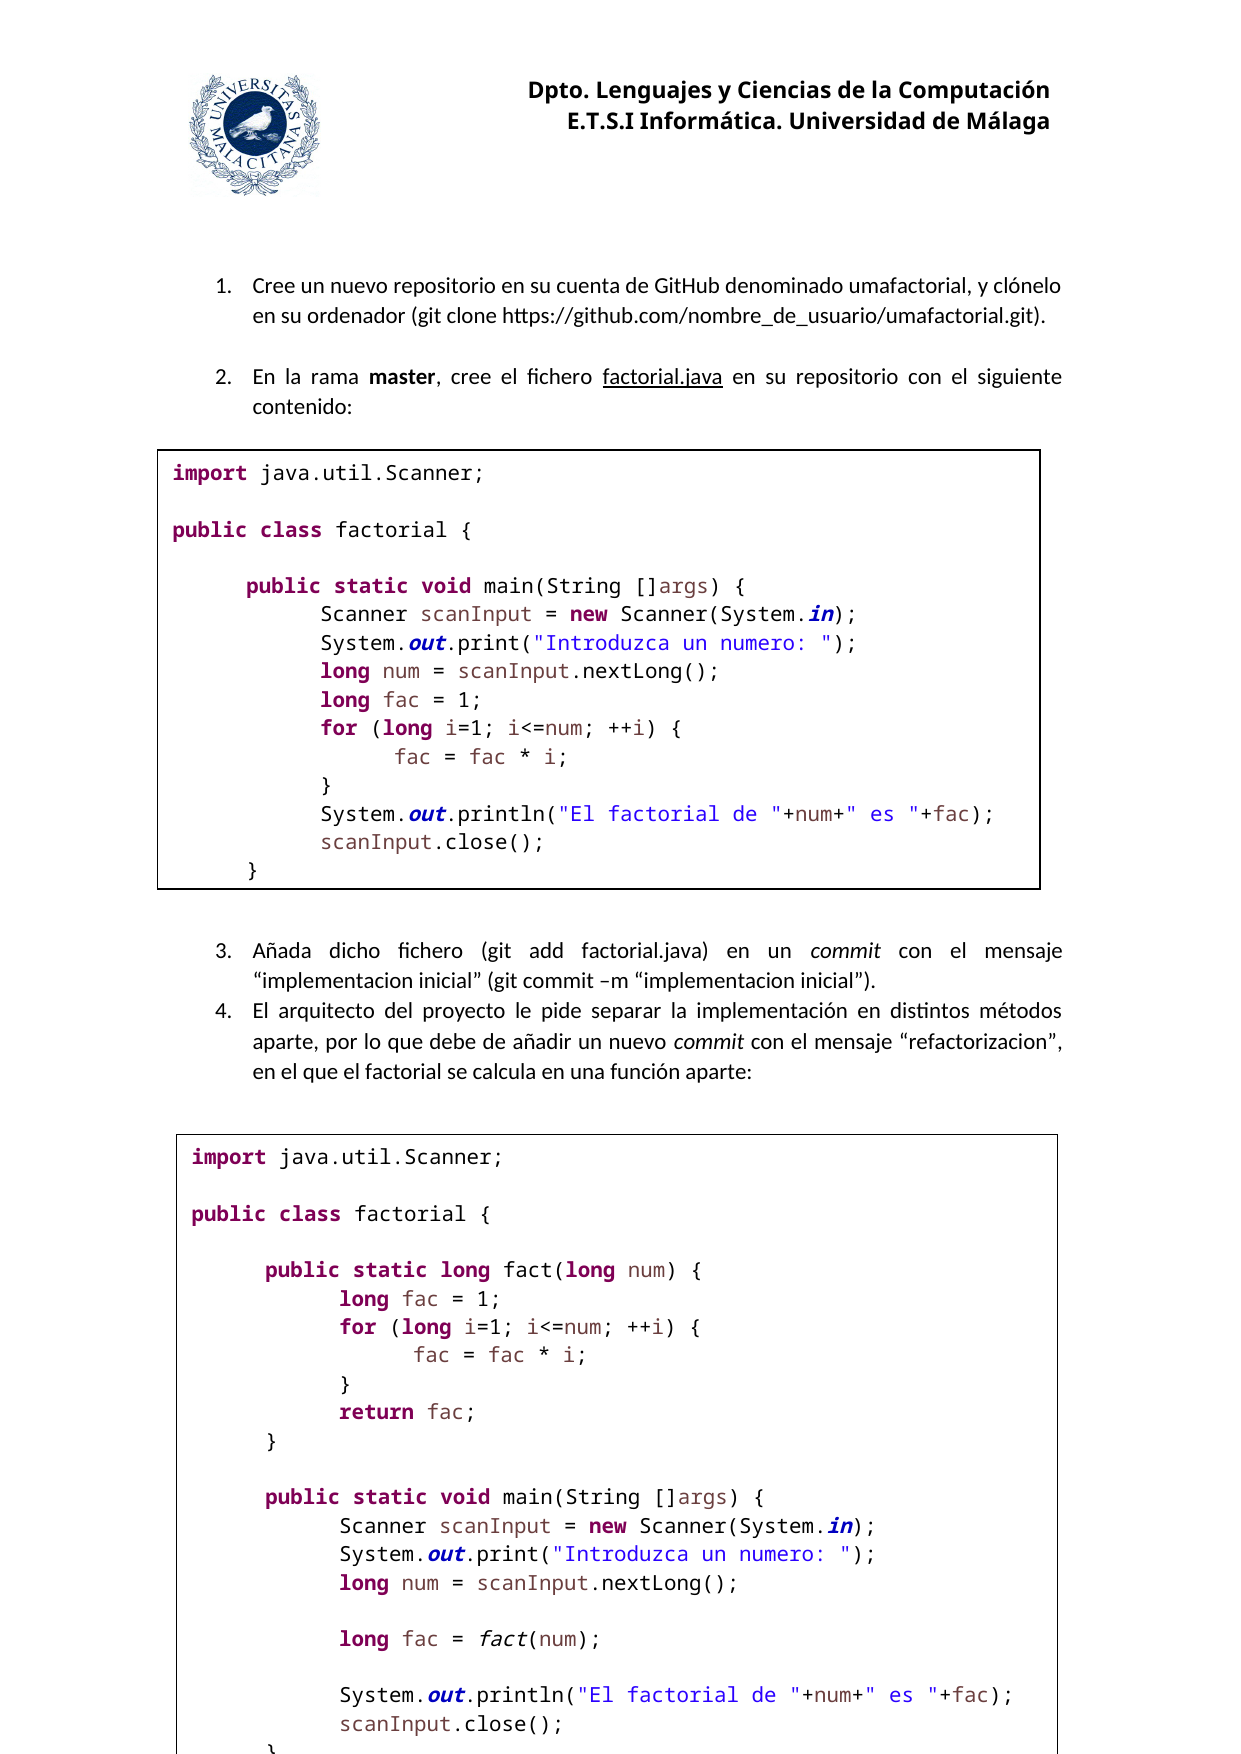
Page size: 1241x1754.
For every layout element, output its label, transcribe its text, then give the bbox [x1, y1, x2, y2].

list En la rama master, cree el fichero factorial.java en su repositorio con el siguiente contenido: [215, 362, 1063, 420]
list Cree un nuevo repositorio en su cuenta de GitHub denominado umafactorial, y clónelo en su ordenador (git clone https://github.com/nombre_de_usuario/umafactorial.git). [215, 271, 1063, 329]
picture [188, 73, 321, 197]
list Añada dicho fichero (git add factorial.java) en un commit con el mensaje “implementacion inicial” (git commit –m “implementacion inicial”). [215, 936, 1063, 994]
list El arquitecto del proyecto le pide separar la implementación en distintos métodos aparte, por lo que debe de añadir un nuevo commit con el mensaje “refactorizacion”, en el que el factorial se calcula en una función aparte: [215, 997, 1063, 1085]
